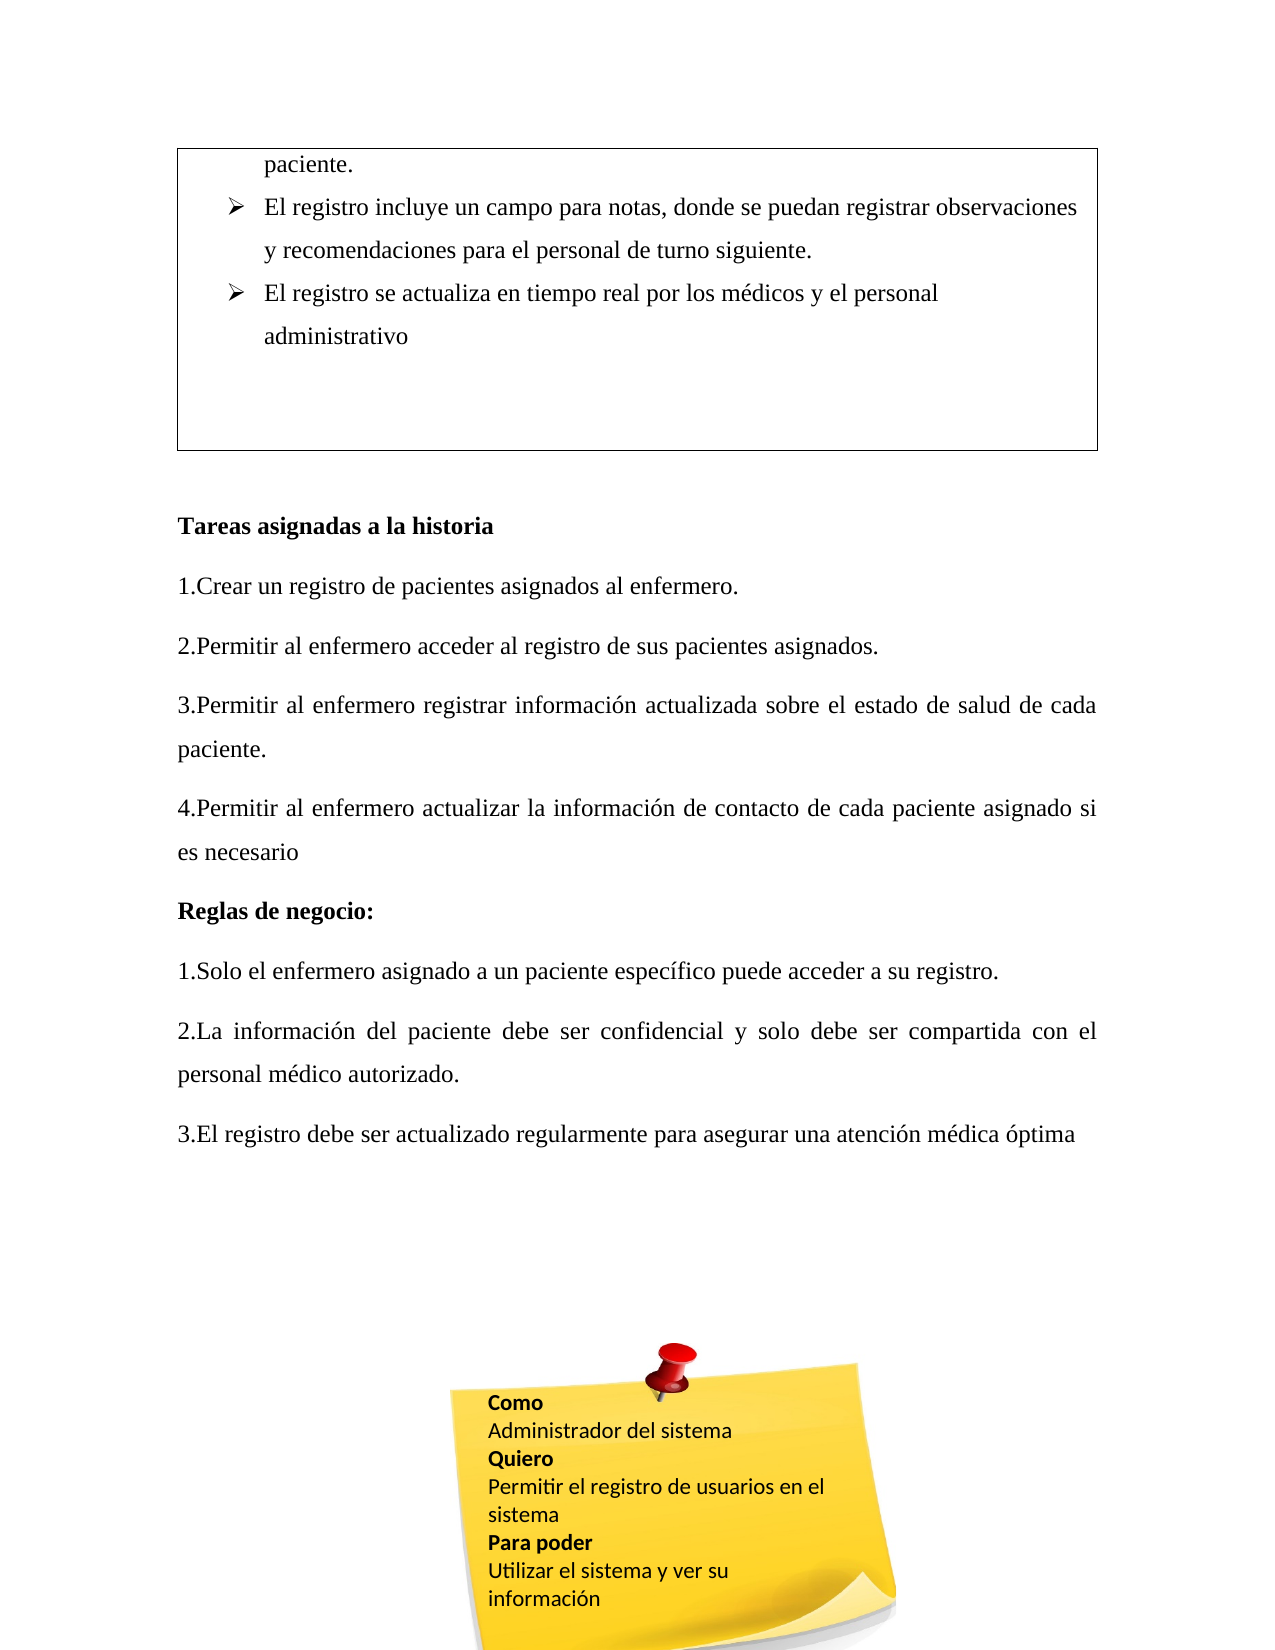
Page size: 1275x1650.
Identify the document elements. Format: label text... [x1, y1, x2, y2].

text 3.El registro debe ser actualizado regularmente para asegurar una atención médica óptima [177, 1119, 1098, 1148]
text 1.Crear un registro de pacientes asignados al enfermero. [177, 571, 1098, 600]
text 3.Permitir al enfermero registrar información actualizada sobre el estado de salud de cada paciente. [177, 691, 1098, 762]
text 2.La información del paciente debe ser confidencial y solo debe ser compartida con el personal médico autorizado. [177, 1016, 1098, 1088]
text 2.Permitir al enfermero acceder al registro de sus pacientes asignados. [177, 631, 1098, 659]
text Tareas asignadas a la historia [177, 511, 1098, 540]
picture [450, 1343, 897, 1650]
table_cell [178, 149, 1097, 450]
text 4.Permitir al enfermero actualizar la información de contacto de cada paciente asignado si es necesario [177, 793, 1098, 865]
text Reglas de negocio: [177, 896, 1098, 925]
text 1.Solo el enfermero asignado a un paciente específico puede acceder a su registro. [177, 956, 1098, 985]
